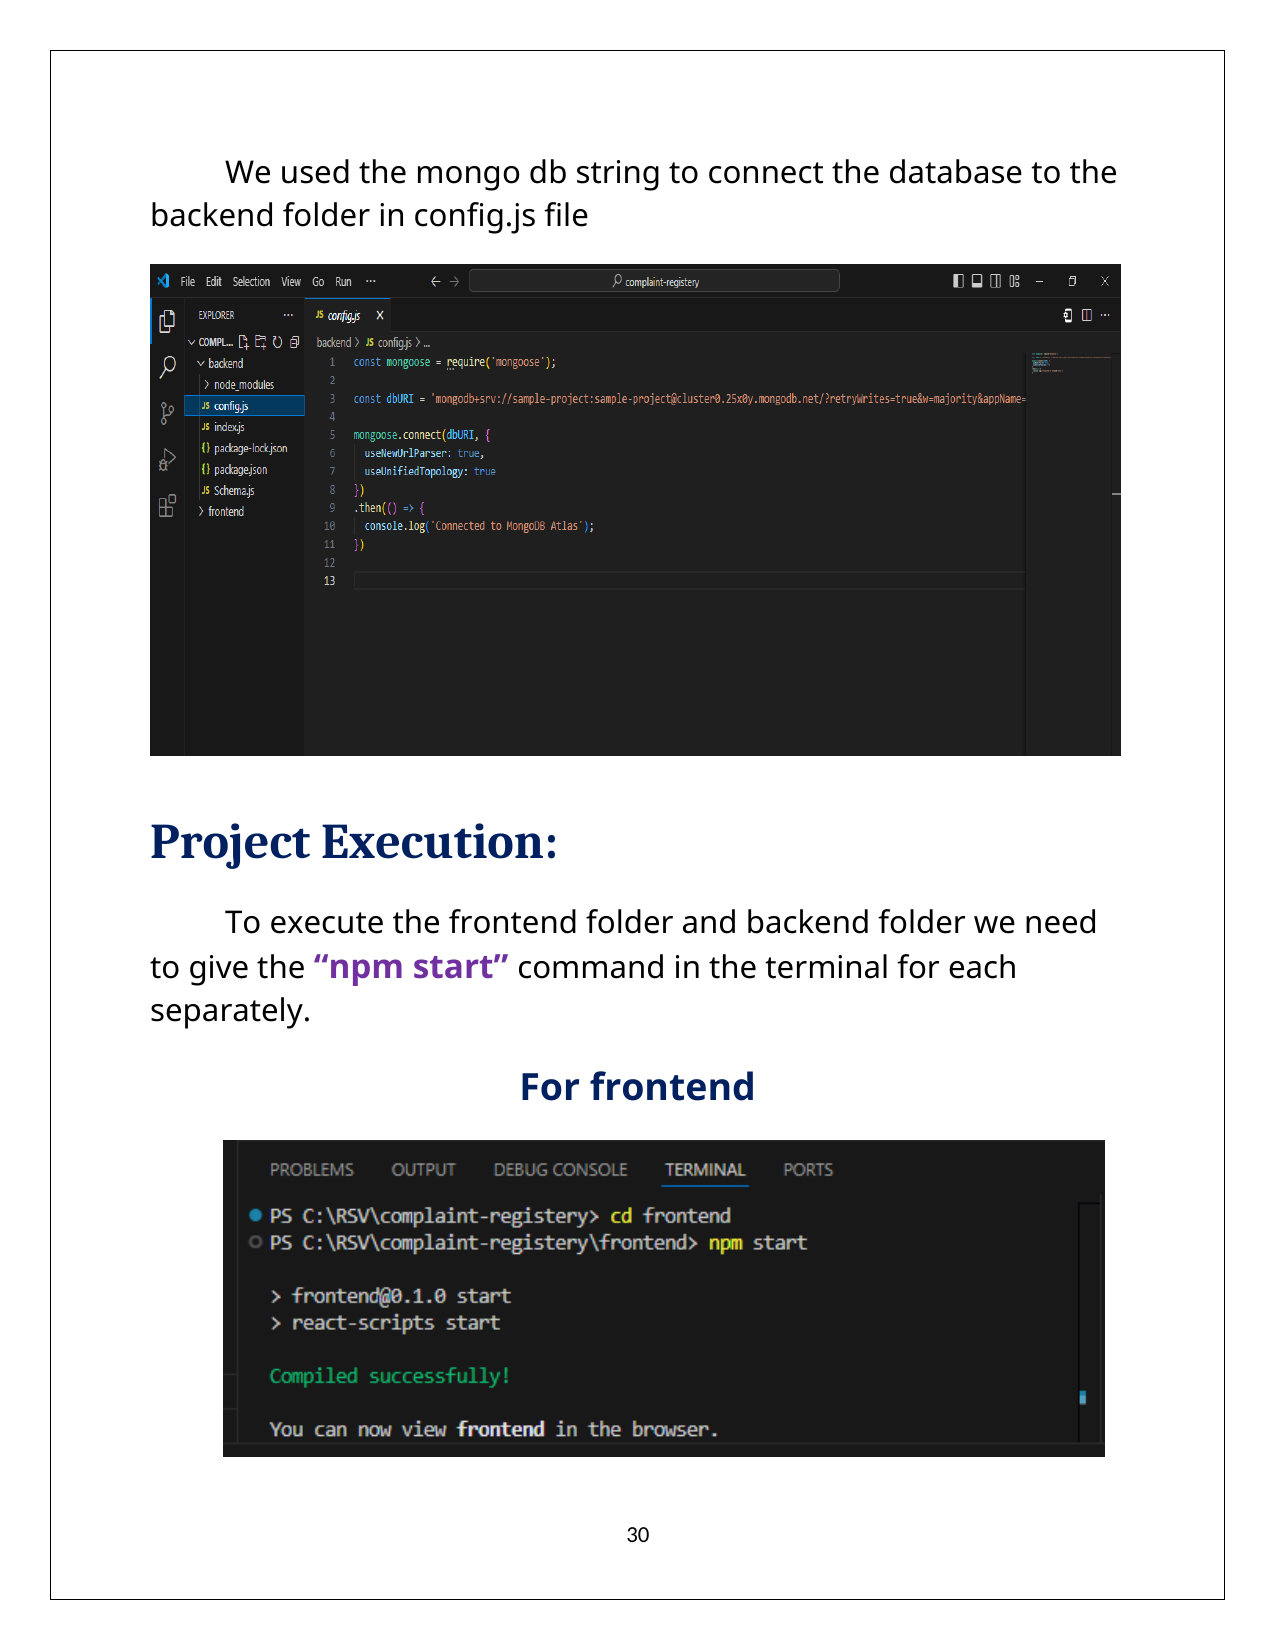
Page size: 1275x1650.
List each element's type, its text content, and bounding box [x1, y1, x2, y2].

text To execute the frontend folder and backend folder we need to give the “npm start” command in the terminal for each separately. [150, 900, 1125, 1031]
picture [150, 264, 1121, 756]
picture [223, 1140, 1105, 1457]
text Project Execution: [150, 814, 1125, 871]
text For frontend [150, 1060, 1125, 1111]
text We used the mongo db string to connect the database to the backend folder in config.js file [150, 150, 1125, 235]
